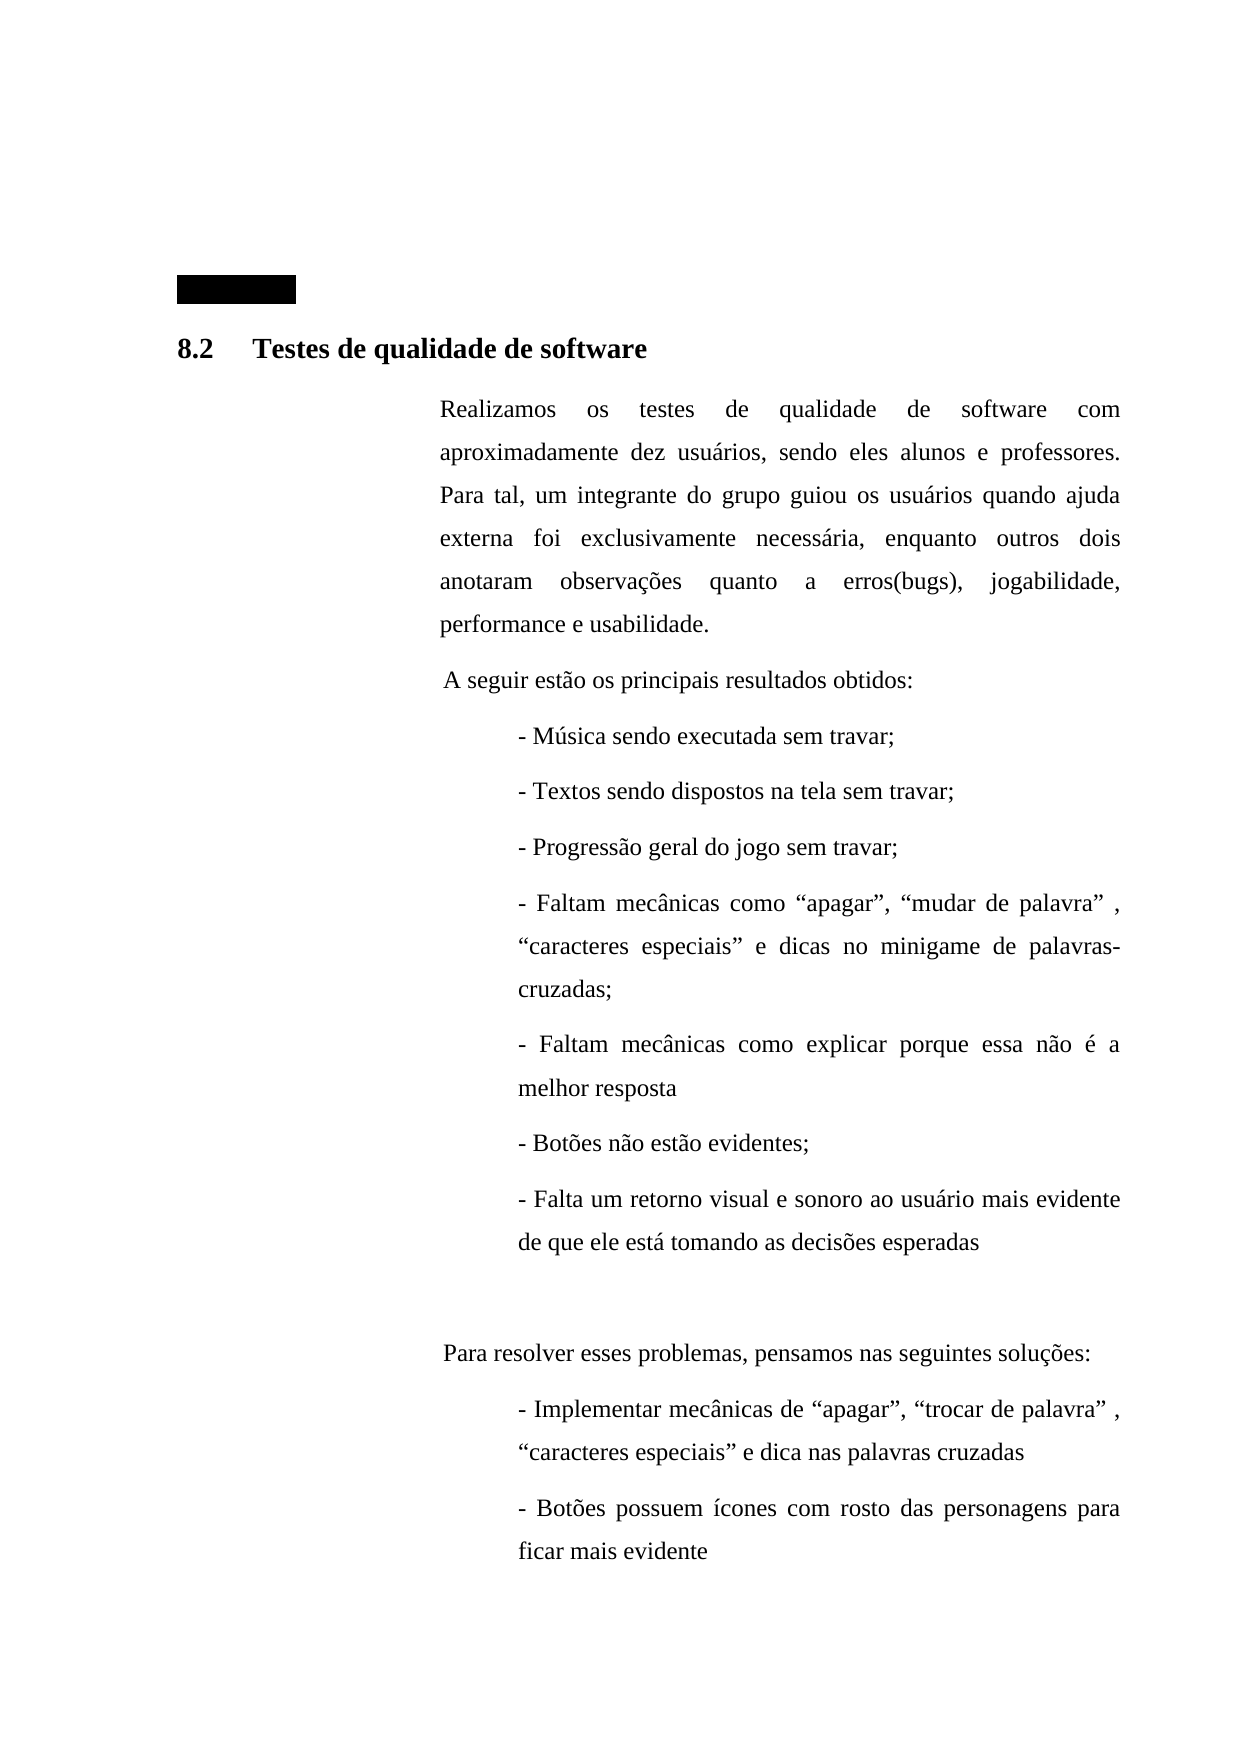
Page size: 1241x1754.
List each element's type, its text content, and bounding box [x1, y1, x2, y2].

text - Música sendo executada sem travar; [518, 721, 1121, 749]
text - Faltam mecânicas como explicar porque essa não é a melhor resposta [518, 1029, 1121, 1101]
text - Textos sendo dispostos na tela sem travar; [518, 776, 1121, 805]
text - Implementar mecânicas de “apagar”, “trocar de palavra” , “caracteres especiais” e dica nas palavras cruzadas [518, 1394, 1121, 1466]
text - Progressão geral do jogo sem travar; [518, 832, 1121, 861]
text - Botões possuem ícones com rosto das personagens para ficar mais evidente [518, 1493, 1121, 1564]
list Testes de qualidade de software [177, 331, 1121, 364]
text A seguir estão os principais resultados obtidos: [443, 665, 1121, 694]
text - Faltam mecânicas como “apagar”, “mudar de palavra” , “caracteres especiais” e dicas no minigame de palavras-cruzadas; [518, 888, 1121, 1003]
text - Falta um retorno visual e sonoro ao usuário mais evidente de que ele está tomando as decisões esperadas [518, 1184, 1121, 1256]
text Para resolver esses problemas, pensamos nas seguintes soluções: [443, 1338, 1121, 1367]
text Realizamos os testes de qualidade de software com aproximadamente dez usuários, sendo eles alunos e professores. Para tal, um integrante do grupo guiou os usuários quando ajuda externa foi exclusivamente necessária, enquanto outros dois anotaram observações quanto a erros(bugs), jogabilidade, performance e usabilidade. [439, 394, 1121, 638]
text - Botões não estão evidentes; [518, 1128, 1121, 1157]
